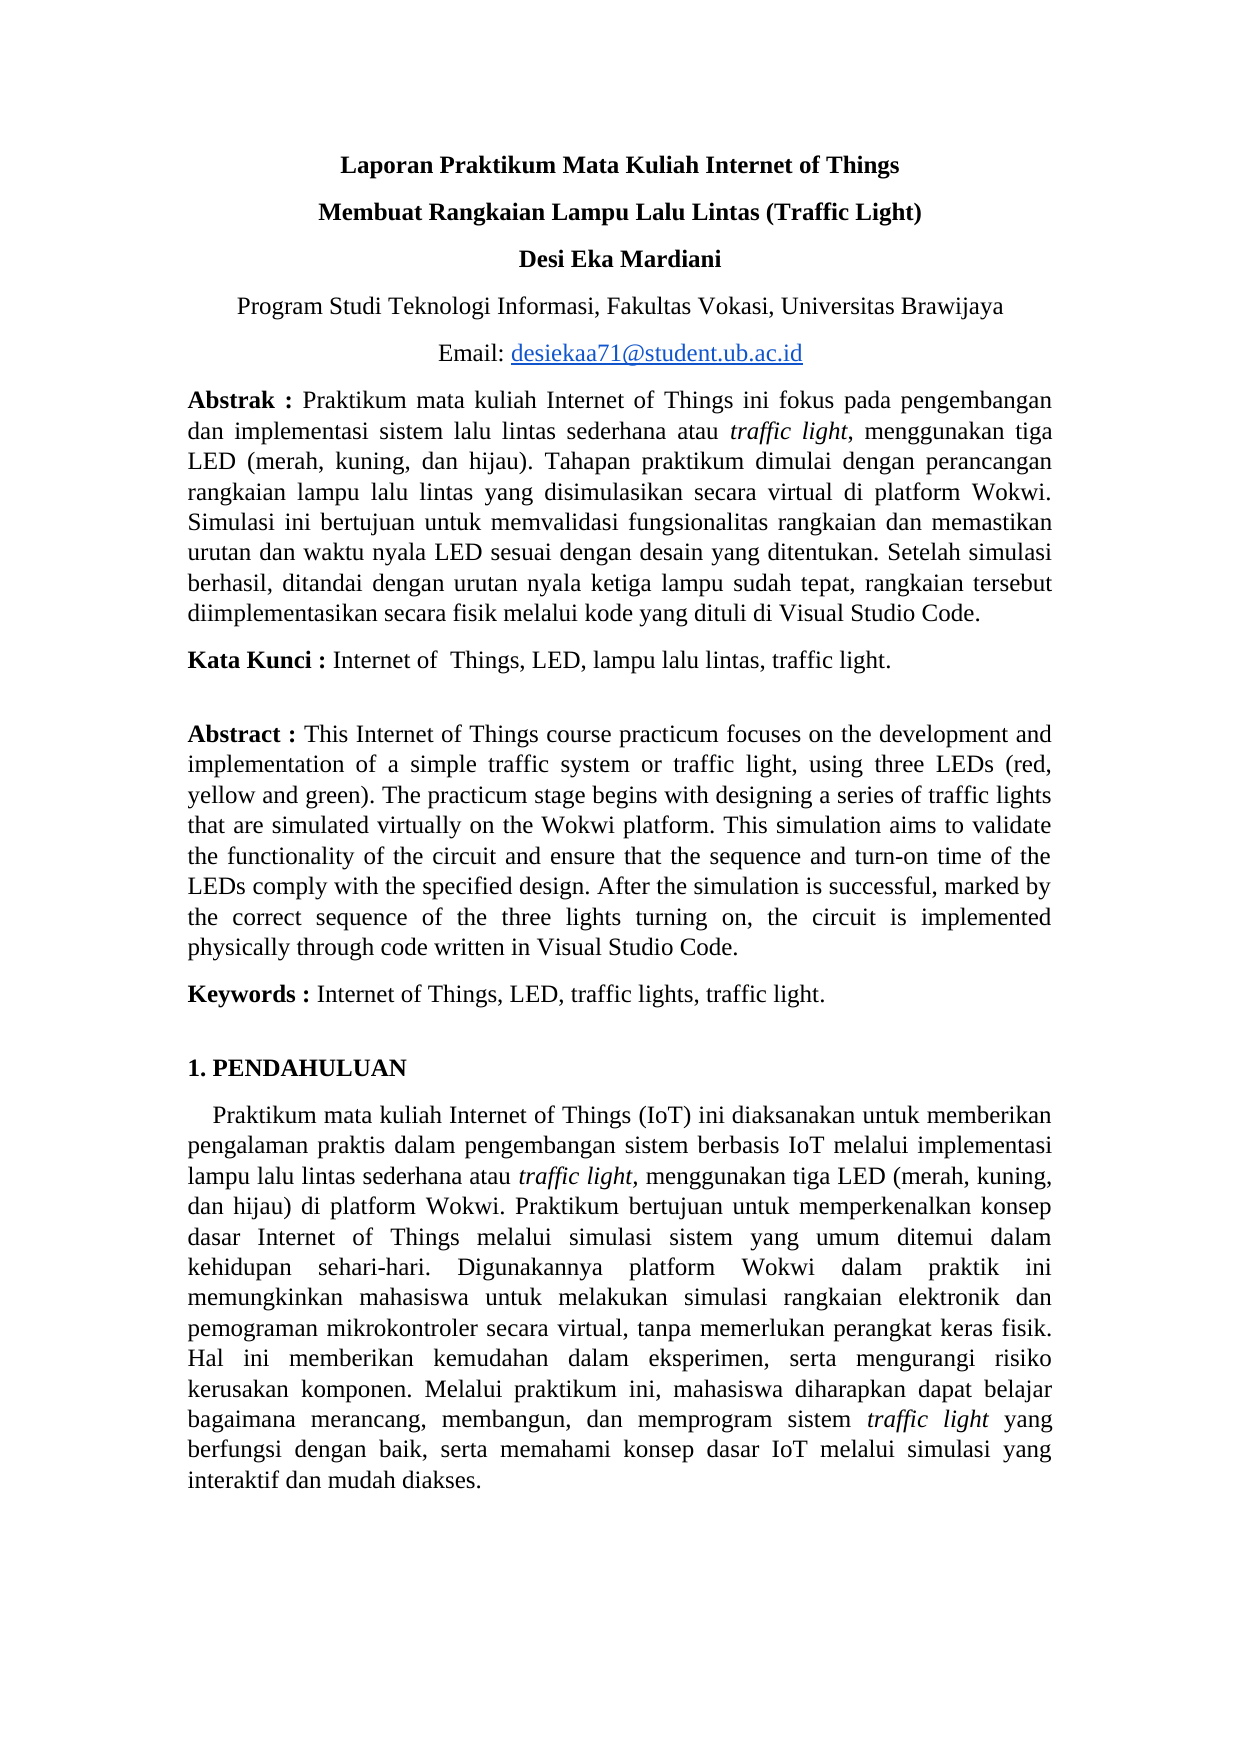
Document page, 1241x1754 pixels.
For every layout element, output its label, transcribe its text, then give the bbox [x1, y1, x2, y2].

text Abstract : This Internet of Things course practicum focuses on the development and implementation of a simple traffic system or traffic light, using three LEDs (red, yellow and green). The practicum stage begins with designing a series of traffic lights that are simulated virtually on the Wokwi platform. This simulation aims to validate the functionality of the circuit and ensure that the sequence and turn-on time of the LEDs comply with the specified design. After the simulation is successful, marked by the correct sequence of the three lights turning on, the circuit is implemented physically through code written in Visual Studio Code. [187, 719, 1053, 961]
text Kata Kunci : Internet of Things, LED, lampu lalu lintas, traffic light. [187, 645, 1053, 701]
text Desi Eka Mardiani [187, 244, 1053, 273]
list PENDAHULUAN [187, 1053, 1053, 1082]
text Praktikum mata kuliah Internet of Things (IoT) ini diaksanakan untuk memberikan pengalaman praktis dalam pengembangan sistem berbasis IoT melalui implementasi lampu lalu lintas sederhana atau traffic light, menggunakan tiga LED (merah, kuning, dan hijau) di platform Wokwi. Praktikum bertujuan untuk memperkenalkan konsep dasar Internet of Things melalui simulasi sistem yang umum ditemui dalam kehidupan sehari-hari. Digunakannya platform Wokwi dalam praktik ini memungkinkan mahasiswa untuk melakukan simulasi rangkaian elektronik dan pemograman mikrokontroler secara virtual, tanpa memerlukan perangkat keras fisik. Hal ini memberikan kemudahan dalam eksperimen, serta mengurangi risiko kerusakan komponen. Melalui praktikum ini, mahasiswa diharapkan dapat belajar bagaimana merancang, membangun, dan memprogram sistem traffic light yang berfungsi dengan baik, serta memahami konsep dasar IoT melalui simulasi yang interaktif dan mudah diakses. [187, 1100, 1053, 1494]
text Program Studi Teknologi Informasi, Fakultas Vokasi, Universitas Brawijaya [187, 291, 1053, 320]
text Keywords : Internet of Things, LED, traffic lights, traffic light. [187, 979, 1053, 1035]
text Membuat Rangkaian Lampu Lalu Lintas (Traffic Light) [187, 197, 1053, 226]
text Email: desiekaa71@student.ub.ac.id [187, 338, 1053, 367]
text Laporan Praktikum Mata Kuliah Internet of Things [187, 150, 1053, 179]
text Abstrak : Praktikum mata kuliah Internet of Things ini fokus pada pengembangan dan implementasi sistem lalu lintas sederhana atau traffic light, menggunakan tiga LED (merah, kuning, dan hijau). Tahapan praktikum dimulai dengan perancangan rangkaian lampu lalu lintas yang disimulasikan secara virtual di platform Wokwi. Simulasi ini bertujuan untuk memvalidasi fungsionalitas rangkaian dan memastikan urutan dan waktu nyala LED sesuai dengan desain yang ditentukan. Setelah simulasi berhasil, ditandai dengan urutan nyala ketiga lampu sudah tepat, rangkaian tersebut diimplementasikan secara fisik melalui kode yang dituli di Visual Studio Code. [187, 385, 1053, 627]
